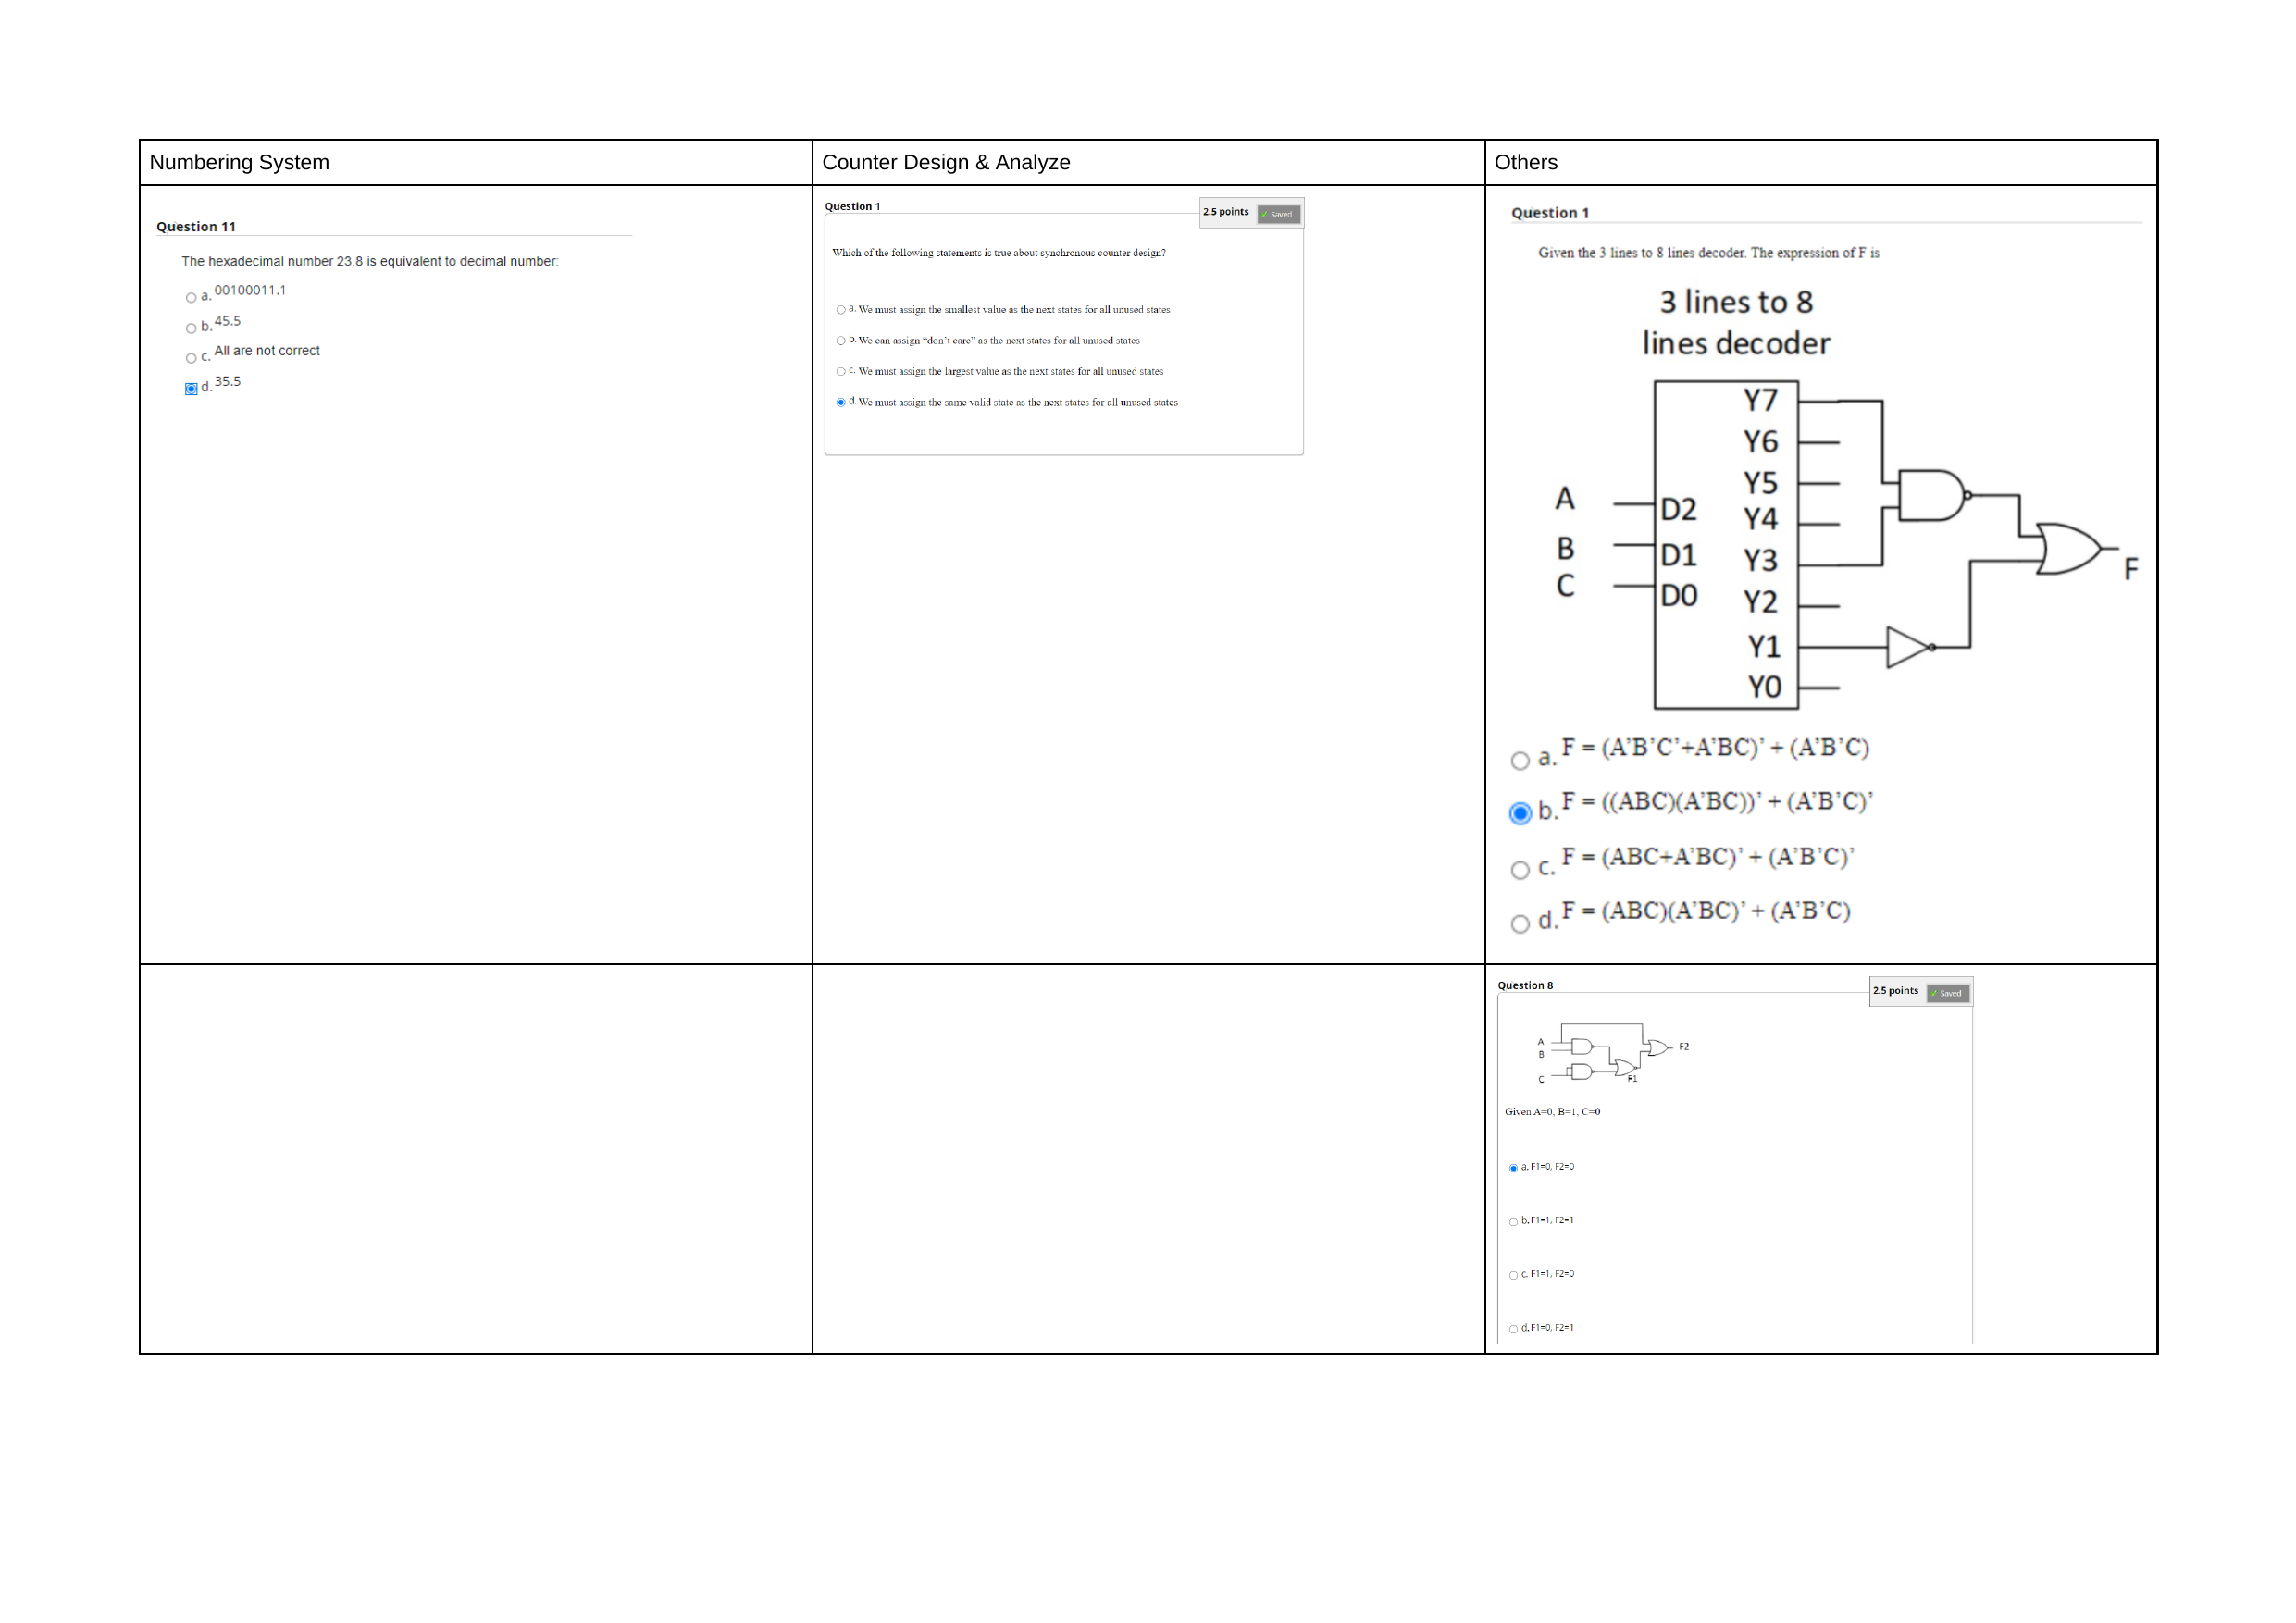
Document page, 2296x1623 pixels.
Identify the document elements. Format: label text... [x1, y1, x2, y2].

table_header Counter Design & Analyze [813, 141, 1484, 184]
table_cell [141, 965, 812, 1353]
table_cell [813, 186, 1484, 963]
picture [1495, 195, 2146, 954]
picture [149, 220, 633, 402]
table_cell [1486, 186, 2156, 963]
table_cell [141, 186, 812, 963]
table_header Others [1486, 141, 2156, 184]
picture [822, 195, 1305, 456]
table_cell [813, 965, 1484, 1353]
picture [1495, 974, 1978, 1344]
table_cell [1486, 965, 2156, 1353]
table_header Numbering System [141, 141, 812, 184]
